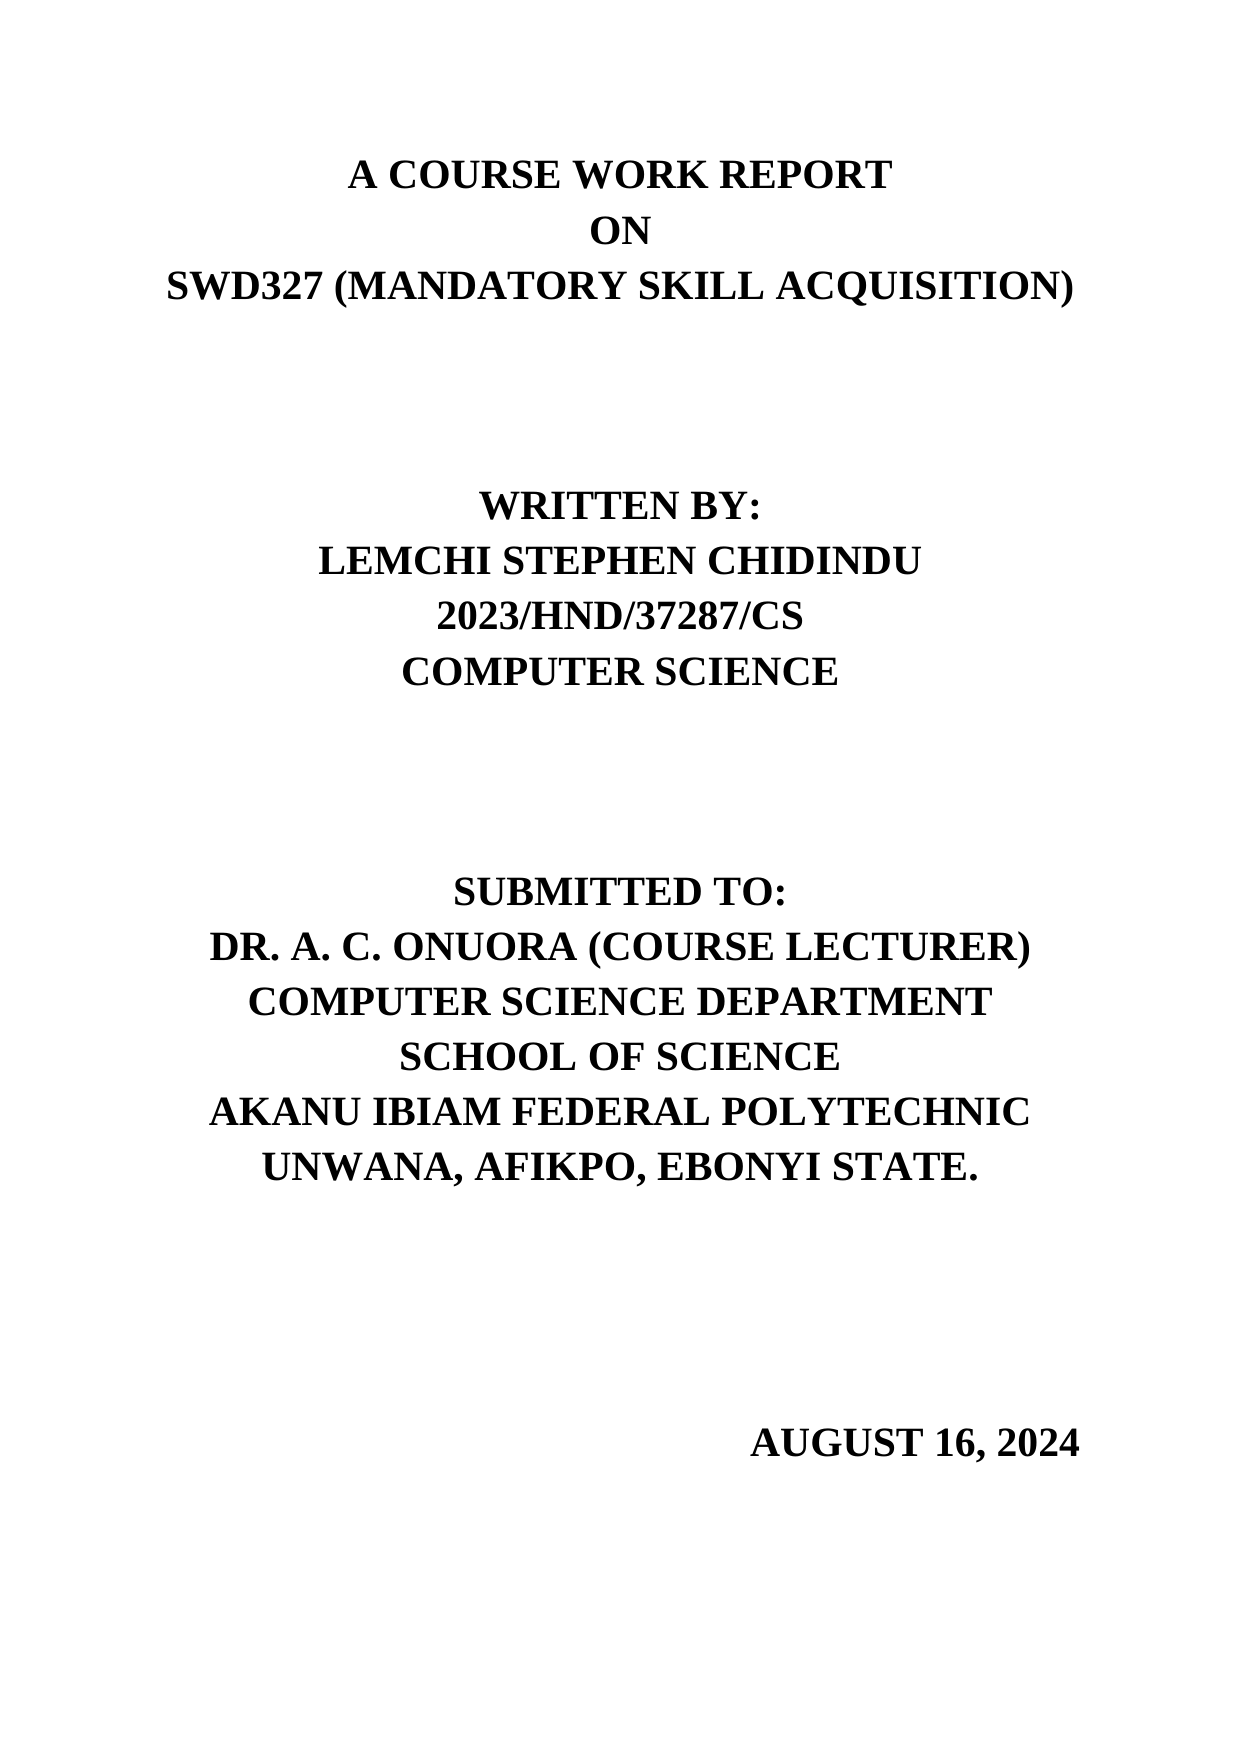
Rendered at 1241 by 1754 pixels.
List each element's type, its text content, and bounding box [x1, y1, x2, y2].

text COMPUTER SCIENCE DEPARTMENT [150, 977, 1090, 1024]
text SWD327 (MANDATORY SKILL ACQUISITION) [150, 260, 1090, 308]
text LEMCHI STEPHEN CHIDINDU [150, 536, 1090, 584]
text A COURSE WORK REPORT [150, 150, 1090, 198]
text SCHOOL OF SCIENCE [150, 1032, 1090, 1079]
text DR. A. C. ONUORA (COURSE LECTURER) [150, 921, 1090, 969]
text ON [150, 205, 1090, 253]
text 2023/HND/37287/CS [150, 591, 1090, 639]
text AKANU IBIAM FEDERAL POLYTECHNIC UNWANA, AFIKPO, EBONYI STATE. [150, 1087, 1090, 1190]
text AUGUST 16, 2024 [750, 1417, 1090, 1465]
text WRITTEN BY: [150, 481, 1090, 528]
text SUBMITTED TO: [150, 866, 1090, 914]
text COMPUTER SCIENCE [150, 646, 1090, 694]
